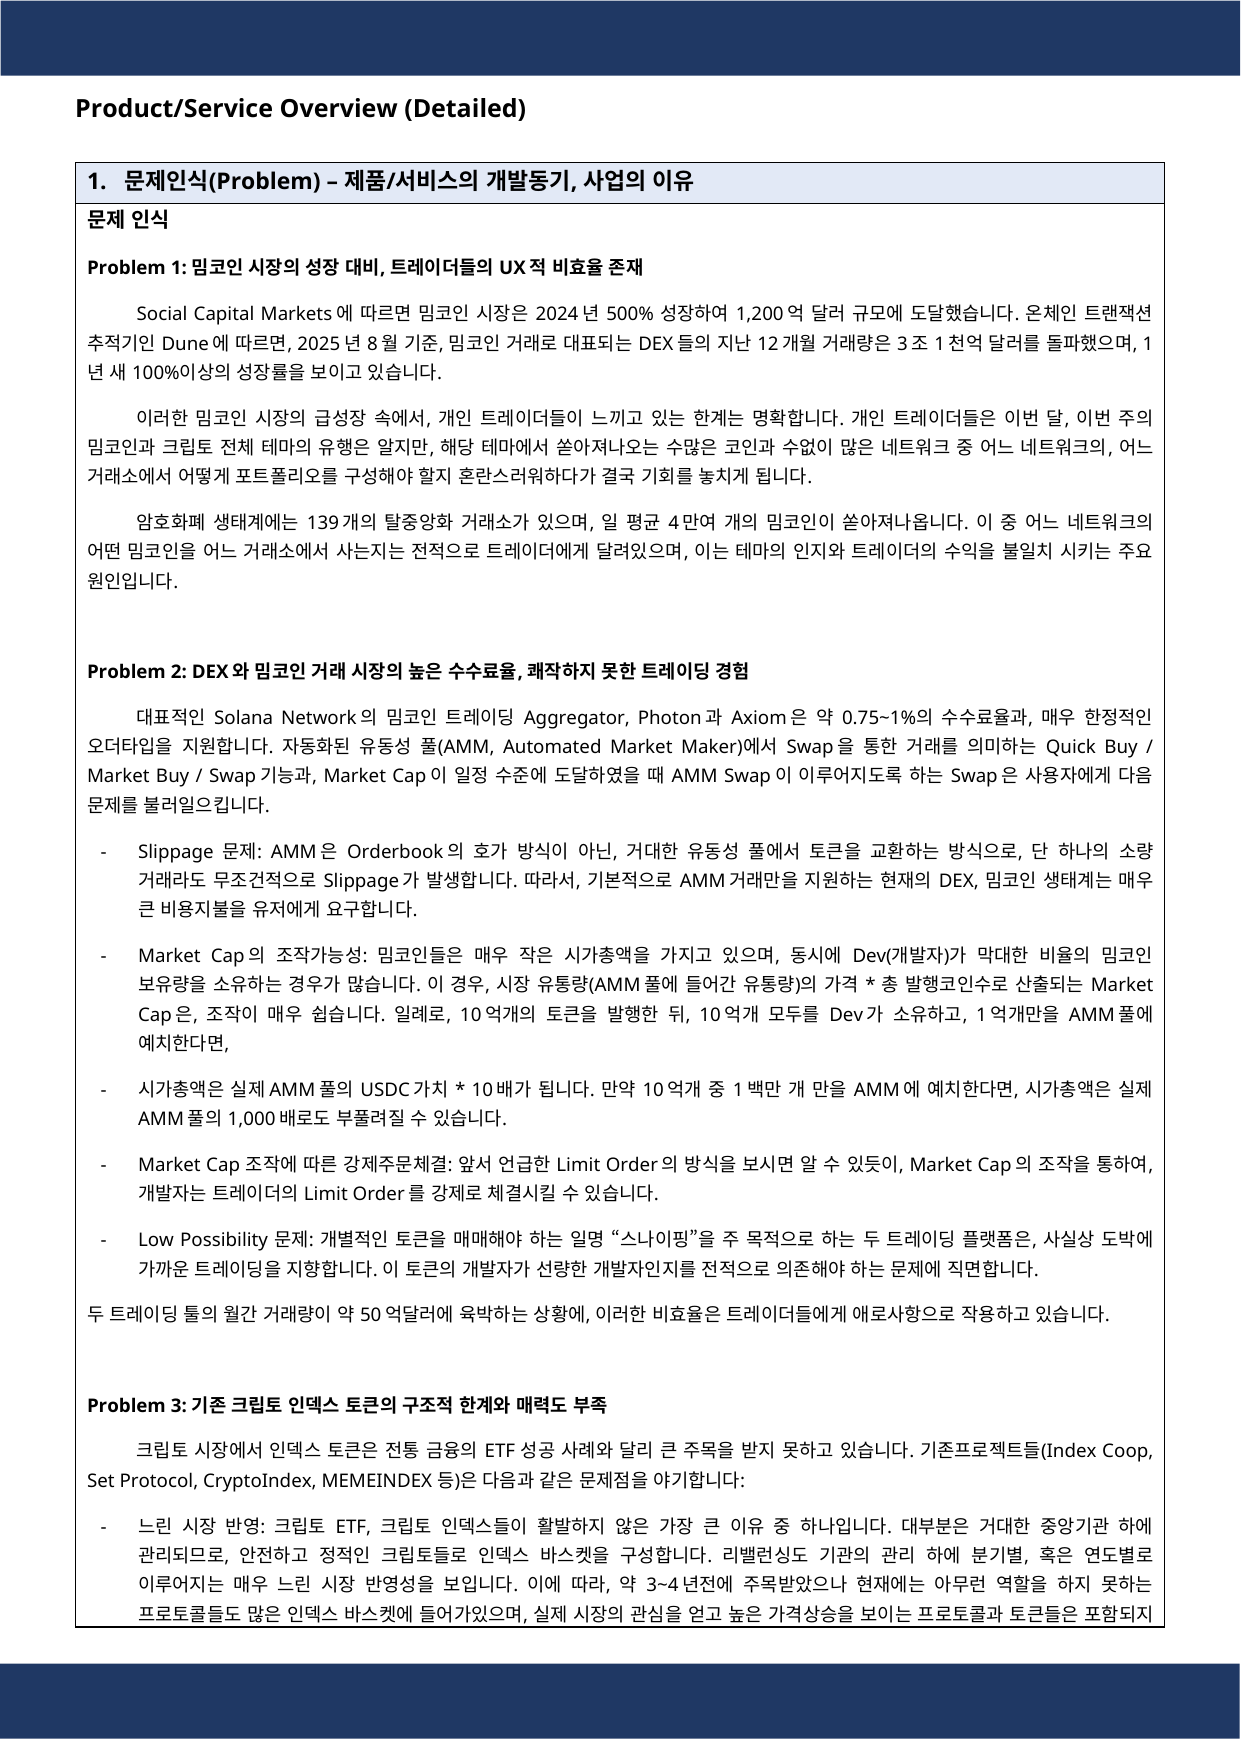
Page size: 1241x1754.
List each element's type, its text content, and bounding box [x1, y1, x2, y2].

text Product/Service Overview (Detailed) [75, 90, 1165, 124]
table_header 문제인식(Problem) – 제품/서비스의 개발동기, 사업의 이유 [76, 163, 1164, 203]
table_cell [76, 204, 1164, 1626]
